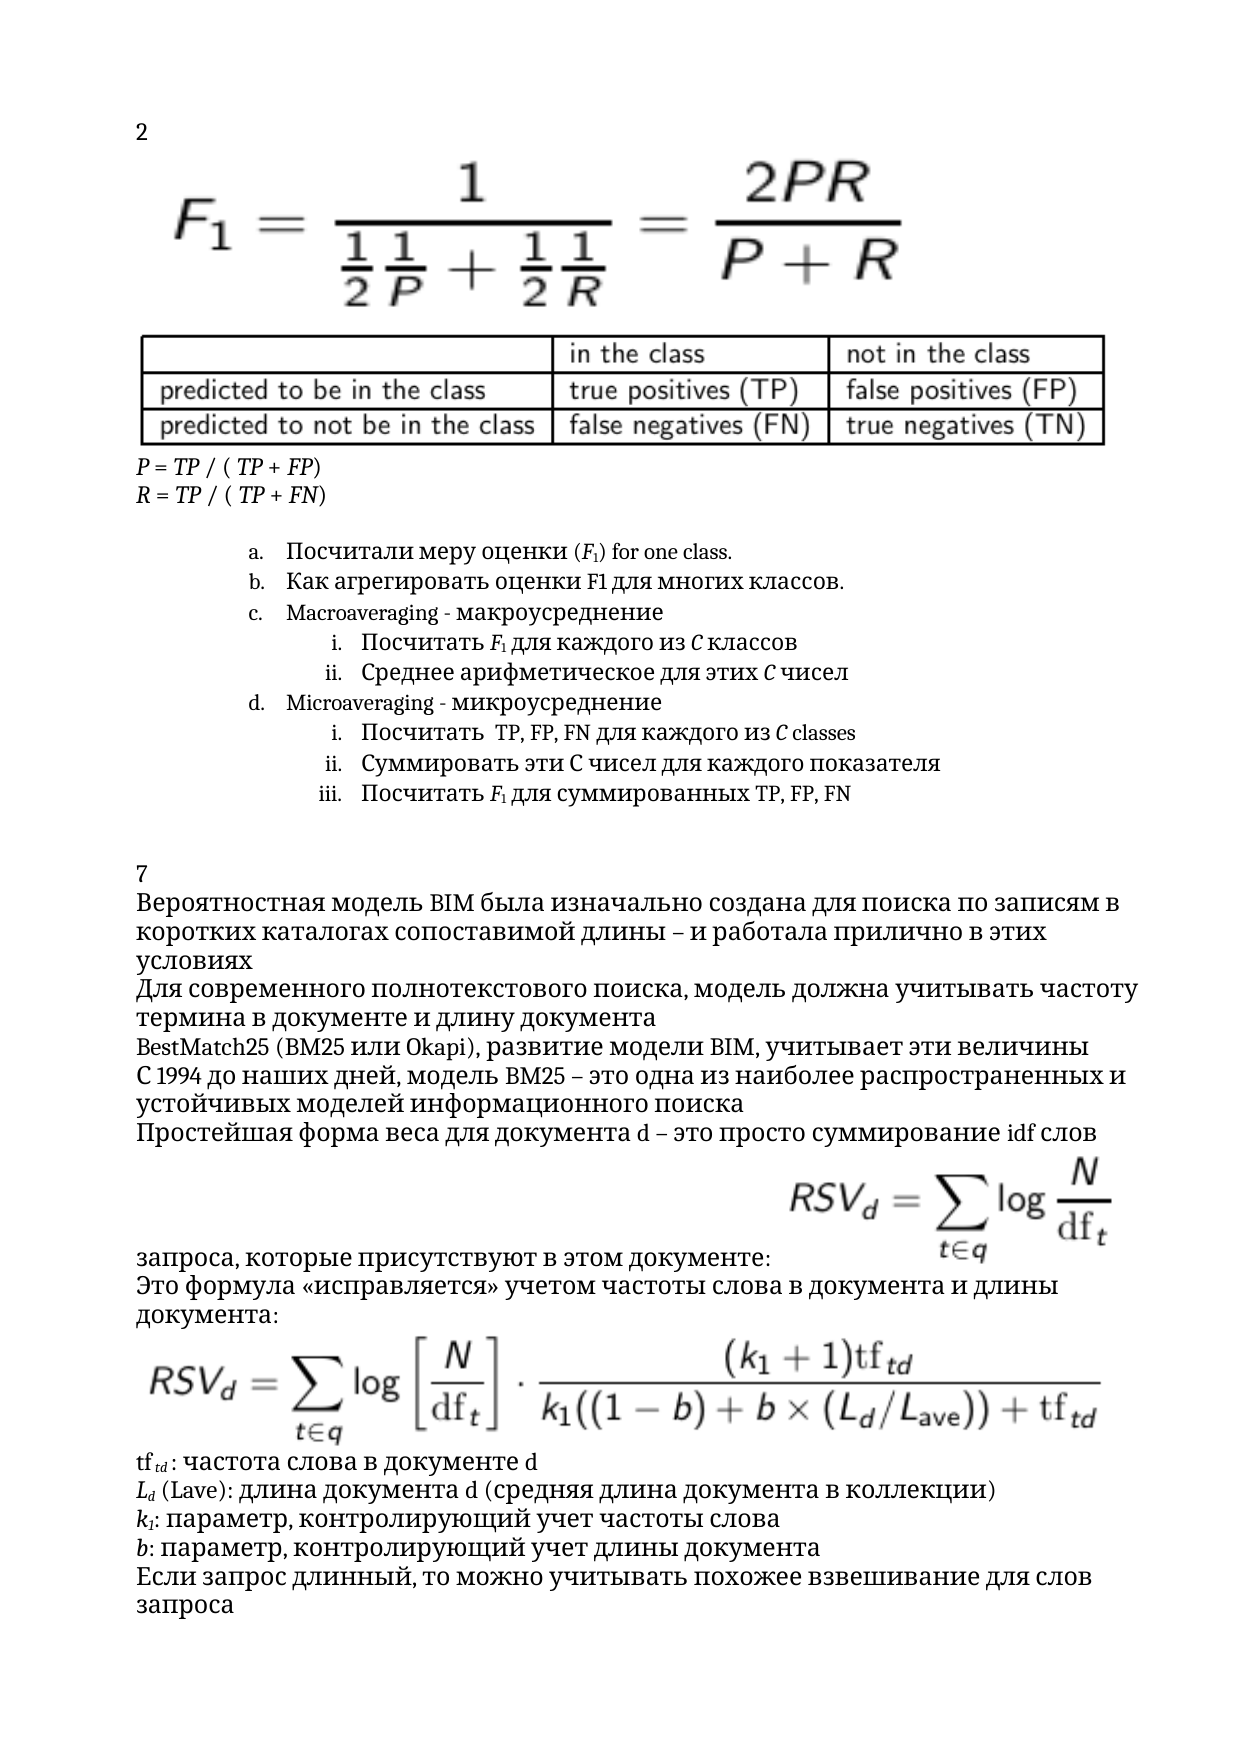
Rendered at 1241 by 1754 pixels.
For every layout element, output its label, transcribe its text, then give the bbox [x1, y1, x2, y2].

text BestMatch25 (BM25 или Okapi), развитие модели BIM, учитывает эти величины [136, 1033, 1152, 1062]
text b: параметр, контролирующий учет длины документа [136, 1534, 1152, 1562]
list Как агрегировать оценки F1 для многих классов. [248, 569, 1152, 595]
text Для современного полнотекстового поиска, модель должна учитывать частоту термина в документе и длину документа [136, 975, 1152, 1033]
picture [135, 1329, 1111, 1448]
text Ld (Lave): длина документа d (средняя длина документа в коллекции) [136, 1476, 1152, 1505]
list Microaveraging - микроусреднение [248, 690, 1152, 716]
text P = TP / ( TP + FP) [136, 453, 1152, 481]
list Суммировать эти С чисел для каждого показателя [342, 750, 1152, 777]
list Посчитать F1 для суммированных TP, FP, FN [342, 781, 1152, 807]
text tf td : частота слова в документе d [136, 1447, 1152, 1476]
list Посчитали меру оценки (F1) for one class. [248, 539, 1152, 565]
text k1: параметр, контролирующий учет частоты слова [136, 1505, 1152, 1534]
text Это формула «исправляется» учетом частоты слова в документа и длины документа: [136, 1272, 1152, 1330]
text 2 [136, 118, 1152, 147]
list Посчитать TP, FP, FN для каждого из C classes [342, 720, 1152, 746]
text Вероятностная модель BIM была изначально создана для поиска по записям в коротких каталогах сопоставимой длины – и работала прилично в этих условиях [136, 889, 1152, 975]
text С 1994 до наших дней, модель BM25 – это одна из наиболее распространенных и устойчивых моделей информационного поиска [136, 1062, 1152, 1119]
picture [135, 146, 1111, 453]
text 7 [136, 860, 1152, 889]
list Macroaveraging - макроусреднение [248, 599, 1152, 626]
text Если запрос длинный, то можно учитывать похожее взвешивание для слов запроса [136, 1562, 1152, 1620]
list Посчитать F1 для каждого из C классов [342, 629, 1152, 656]
picture [776, 1147, 1128, 1266]
list Среднее арифметическое для этих C чисел [342, 660, 1152, 686]
text R = TP / ( TP + FN) [136, 481, 1152, 510]
